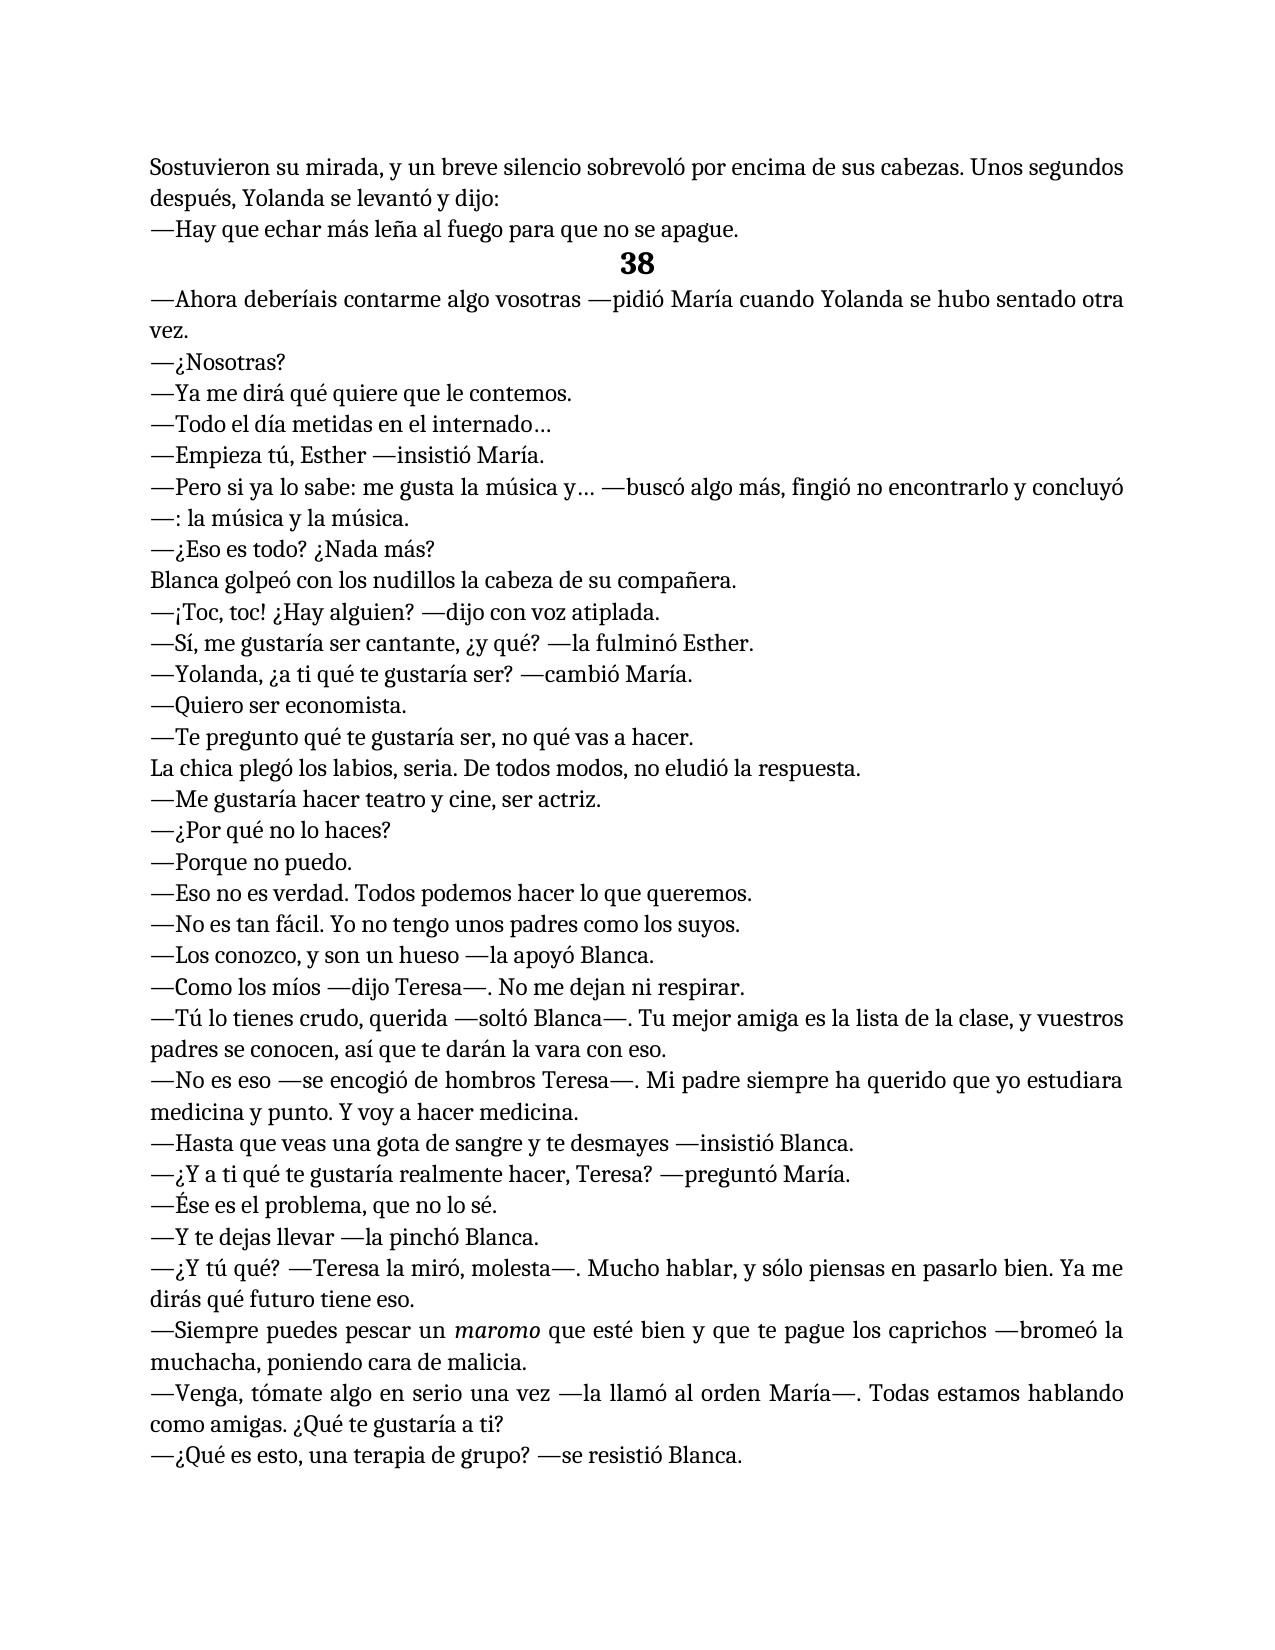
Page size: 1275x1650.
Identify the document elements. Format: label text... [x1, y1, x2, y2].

text —¿Nosotras? [150, 345, 1125, 376]
text —¿Y tú qué? —Teresa la miró, molesta—. Mucho hablar, y sólo piensas en pasarlo bien. Ya me dirás qué futuro tiene eso. [150, 1251, 1125, 1314]
text —Venga, tómate algo en serio una vez —la llamó al orden María—. Todas estamos hablando como amigas. ¿Qué te gustaría a ti? [150, 1376, 1125, 1439]
text —¿Eso es todo? ¿Nada más? [150, 532, 1125, 564]
text —Hasta que veas una gota de sangre y te desmayes —insistió Blanca. [150, 1126, 1125, 1157]
text —Como los míos —dijo Teresa—. No me dejan ni respirar. [150, 970, 1125, 1001]
text —Hay que echar más leña al fuego para que no se apague. [150, 212, 1125, 244]
text —Te pregunto qué te gustaría ser, no qué vas a hacer. [150, 720, 1125, 751]
text —No es eso —se encogió de hombros Teresa—. Mi padre siempre ha querido que yo estudiara medicina y punto. Y voy a hacer medicina. [150, 1064, 1125, 1126]
text —¿Qué es esto, una terapia de grupo? —se resistió Blanca. [150, 1439, 1125, 1470]
text —Tú lo tienes crudo, querida —soltó Blanca—. Tu mejor amiga es la lista de la clase, y vuestros padres se conocen, así que te darán la vara con eso. [150, 1001, 1125, 1064]
text —No es tan fácil. Yo no tengo unos padres como los suyos. [150, 907, 1125, 939]
text —Sí, me gustaría ser cantante, ¿y qué? —la fulminó Esther. [150, 626, 1125, 657]
text Sostuvieron su mirada, y un breve silencio sobrevoló por encima de sus cabezas. Unos segundos después, Yolanda se levantó y dijo: [150, 150, 1125, 212]
text —Siempre puedes pescar un maromo que esté bien y que te pague los caprichos —bromeó la muchacha, poniendo cara de malicia. [150, 1314, 1125, 1376]
text Blanca golpeó con los nudillos la cabeza de su compañera. [150, 564, 1125, 595]
text —Todo el día metidas en el internado… [150, 407, 1125, 439]
text —Ahora deberíais contarme algo vosotras —pidió María cuando Yolanda se hubo sentado otra vez. [150, 282, 1125, 345]
text —Yolanda, ¿a ti qué te gustaría ser? —cambió María. [150, 657, 1125, 689]
text —Los conozco, y son un hueso —la apoyó Blanca. [150, 939, 1125, 970]
text —Me gustaría hacer teatro y cine, ser actriz. [150, 782, 1125, 814]
text —Y te dejas llevar —la pinchó Blanca. [150, 1220, 1125, 1251]
text —Ya me dirá qué quiere que le contemos. [150, 376, 1125, 407]
text —Pero si ya lo sabe: me gusta la música y… —buscó algo más, fingió no encontrarlo y concluyó—: la música y la música. [150, 470, 1125, 532]
text —Porque no puedo. [150, 845, 1125, 876]
text —Eso no es verdad. Todos podemos hacer lo que queremos. [150, 876, 1125, 907]
text —¡Toc, toc! ¿Hay alguien? —dijo con voz atiplada. [150, 595, 1125, 626]
text —Quiero ser economista. [150, 689, 1125, 720]
text —¿Por qué no lo haces? [150, 814, 1125, 845]
text —¿Y a ti qué te gustaría realmente hacer, Teresa? —preguntó María. [150, 1157, 1125, 1189]
subtitle 38 [150, 244, 1125, 282]
text La chica plegó los labios, seria. De todos modos, no eludió la respuesta. [150, 751, 1125, 782]
text —Ése es el problema, que no lo sé. [150, 1189, 1125, 1220]
text —Empieza tú, Esther —insistió María. [150, 439, 1125, 470]
